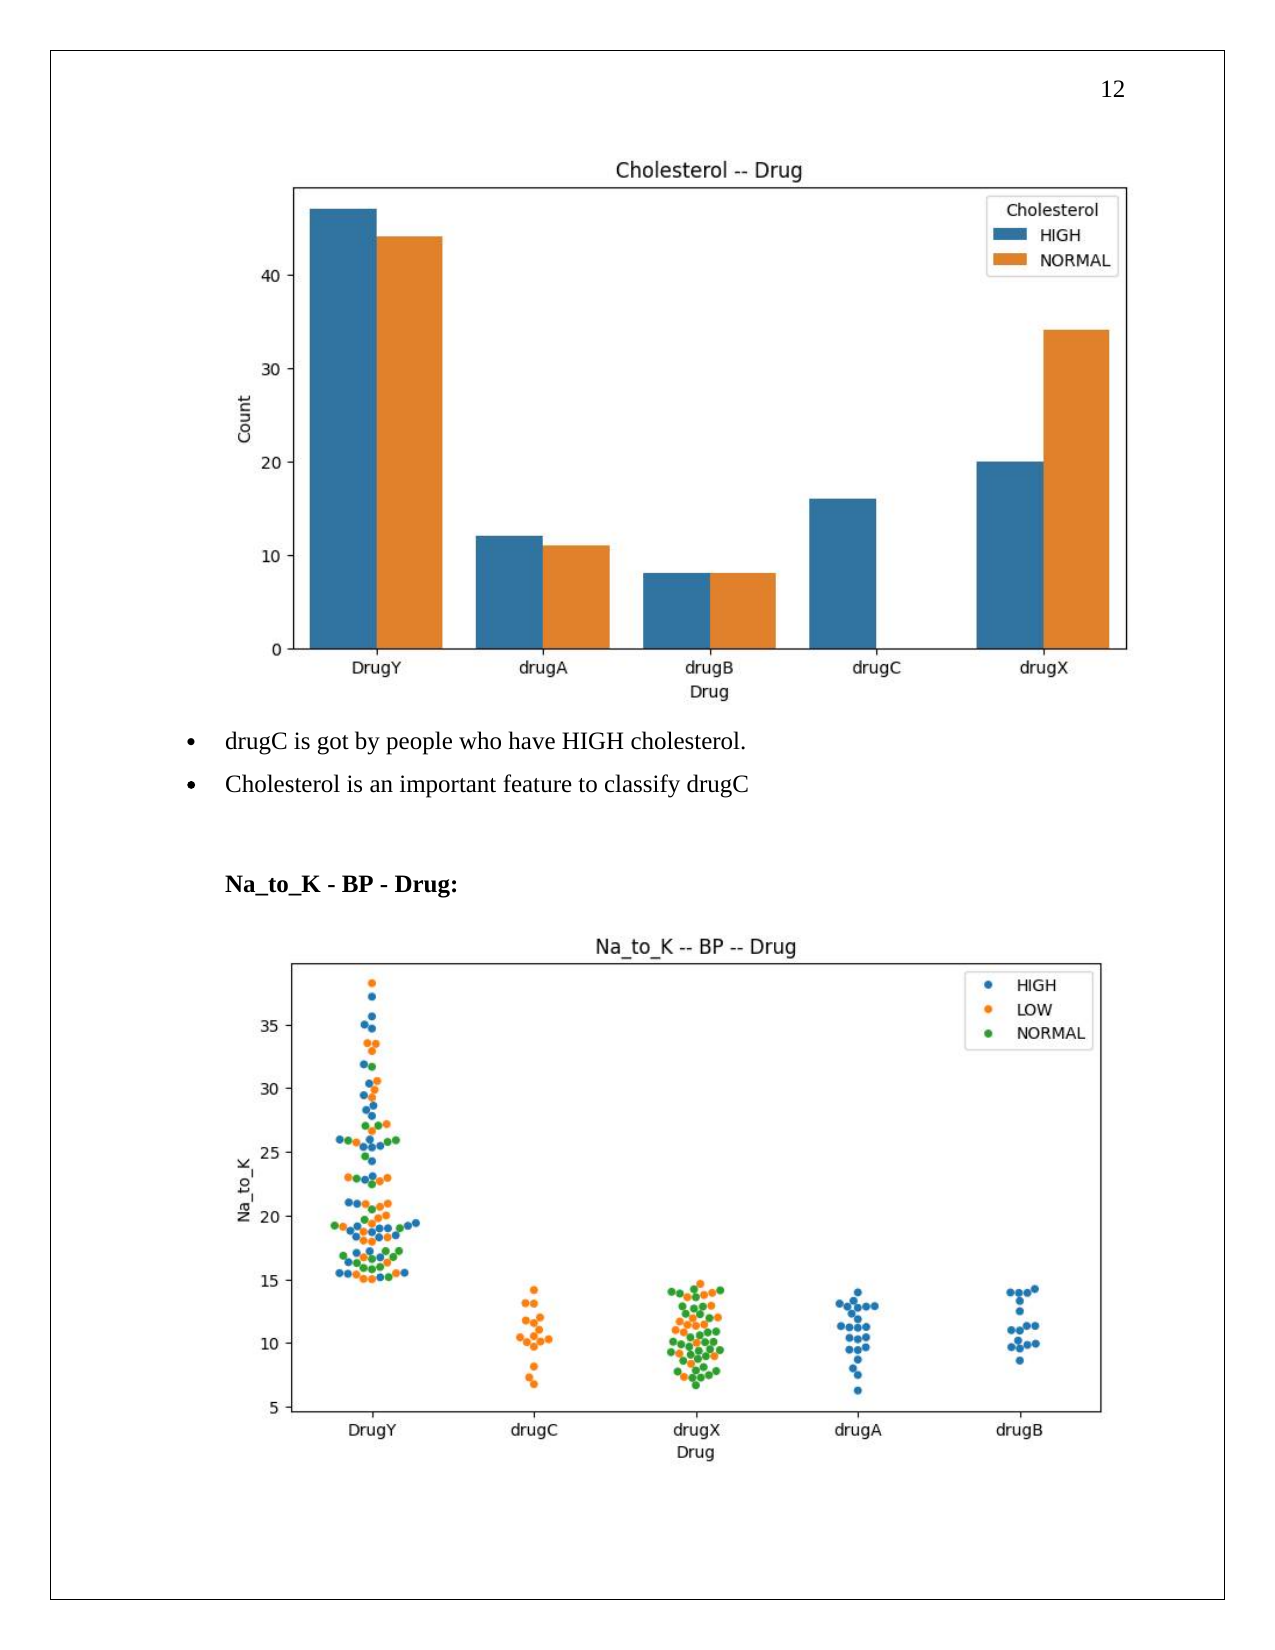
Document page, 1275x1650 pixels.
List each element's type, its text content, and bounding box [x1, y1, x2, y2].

picture [225, 150, 1138, 712]
text Na_to_K - BP - Drug: [150, 869, 1125, 898]
list drugC is got by people who have HIGH cholesterol. [187, 726, 1125, 754]
list Cholesterol is an important feature to classify drugC [187, 769, 1125, 798]
picture [225, 927, 1112, 1473]
